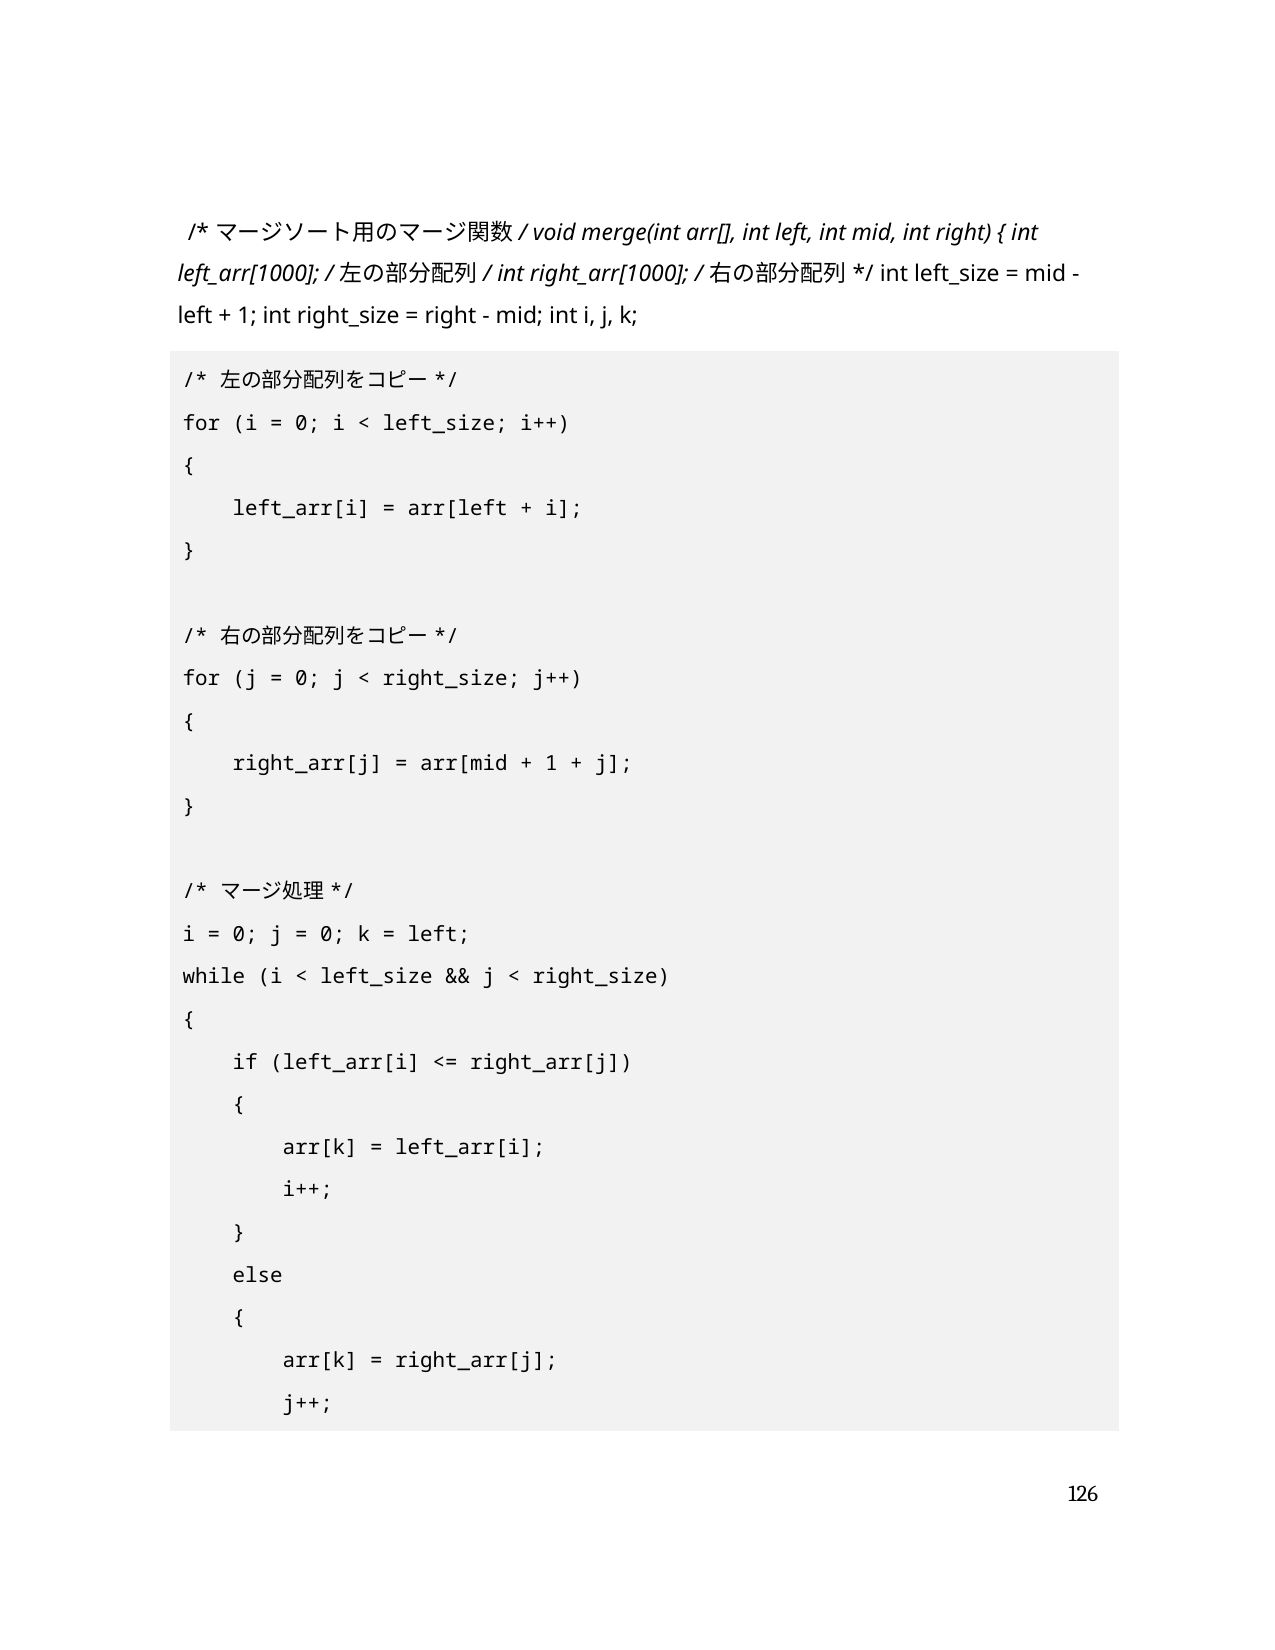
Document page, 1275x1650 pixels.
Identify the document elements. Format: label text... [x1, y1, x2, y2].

text /* マージソート用のマージ関数 / void merge(int arr[], int left, int mid, int right) { int left_arr[1000]; / 左の部分配列 / int right_arr[1000]; / 右の部分配列 */ int left_size = mid - left + 1; int right_size = right - mid; int i, j, k; [177, 207, 1098, 332]
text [183, 363, 1106, 1418]
